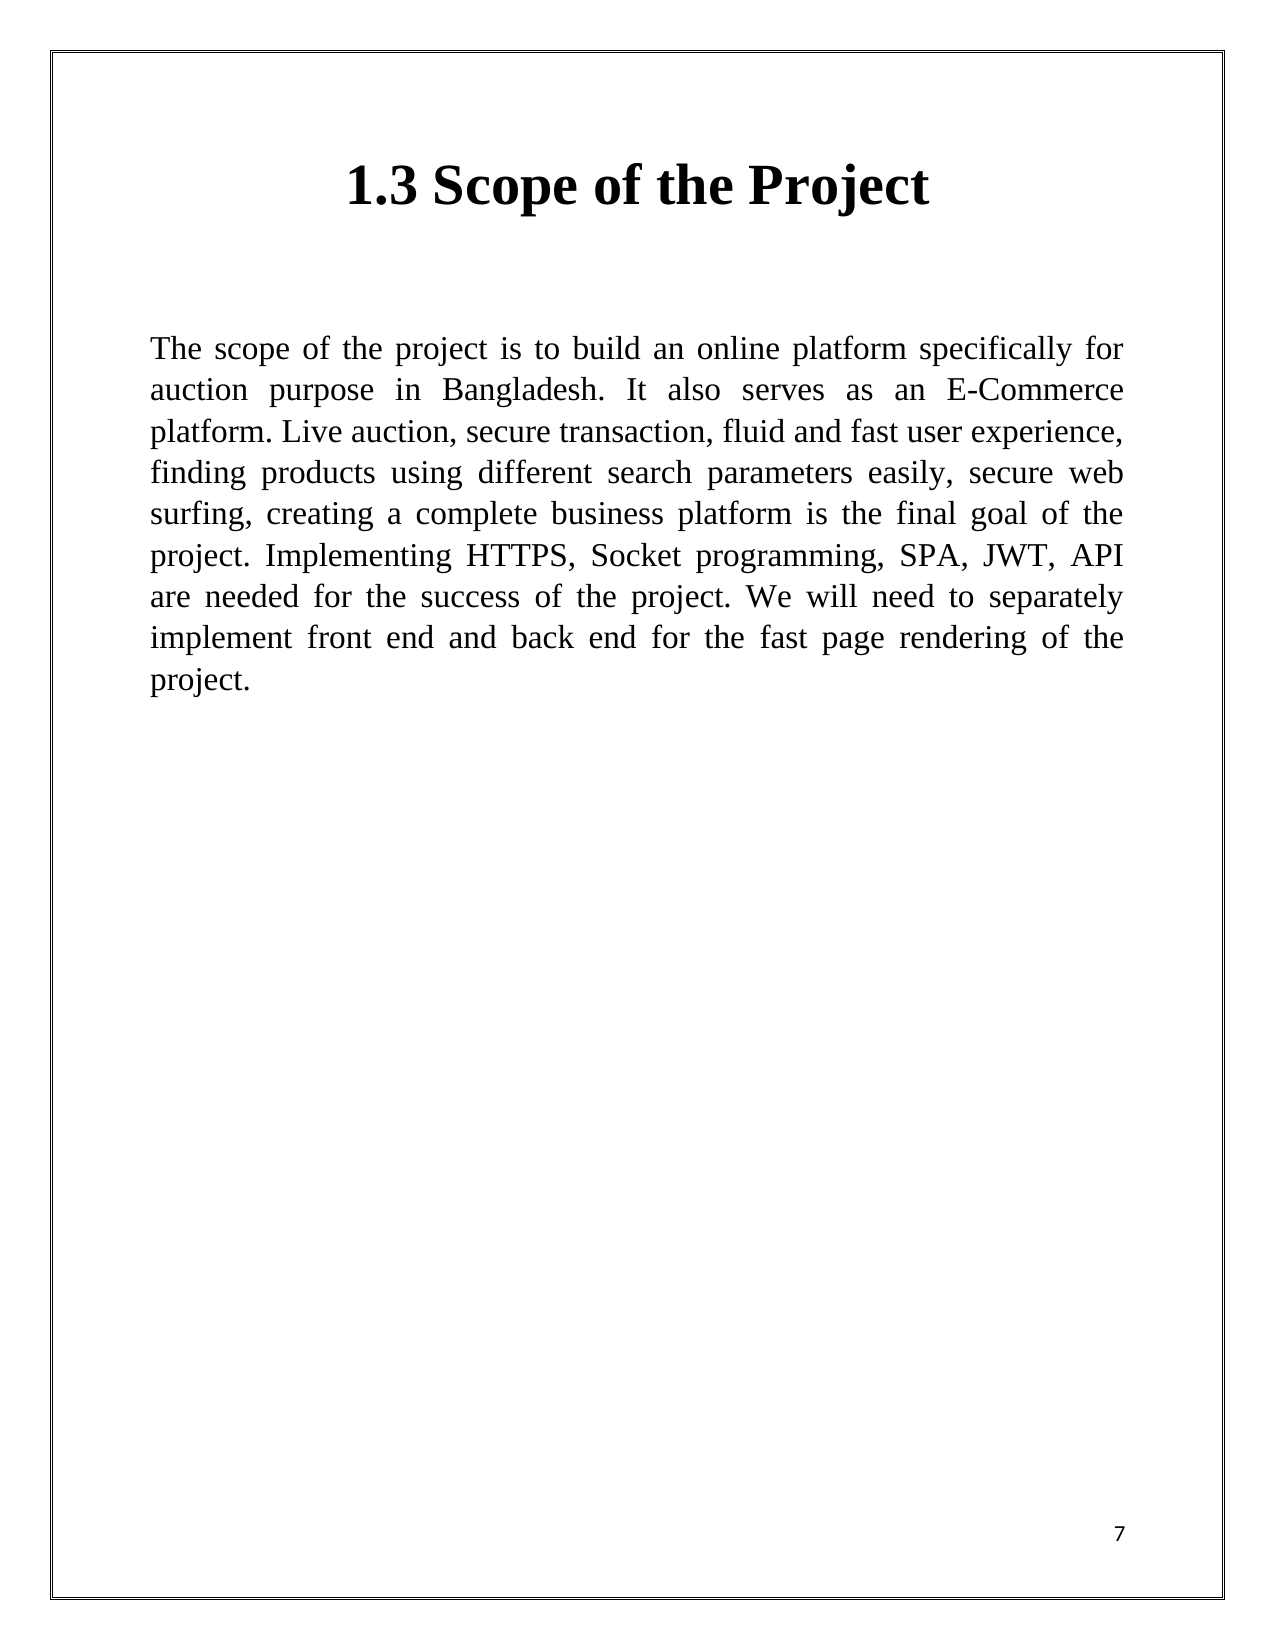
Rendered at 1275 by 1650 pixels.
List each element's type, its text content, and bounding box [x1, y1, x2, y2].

text The scope of the project is to build an online platform specifically for auction purpose in Bangladesh. It also serves as an E-Commerce platform. Live auction, secure transaction, fluid and fast user experience, finding products using different search parameters easily, secure web surfing, creating a complete business platform is the final goal of the project. Implementing HTTPS, Socket programming, SPA, JWT, API are needed for the success of the project. We will need to separately implement front end and back end for the fast page rendering of the project. [150, 328, 1125, 697]
text 1.3 Scope of the Project [150, 150, 1125, 217]
